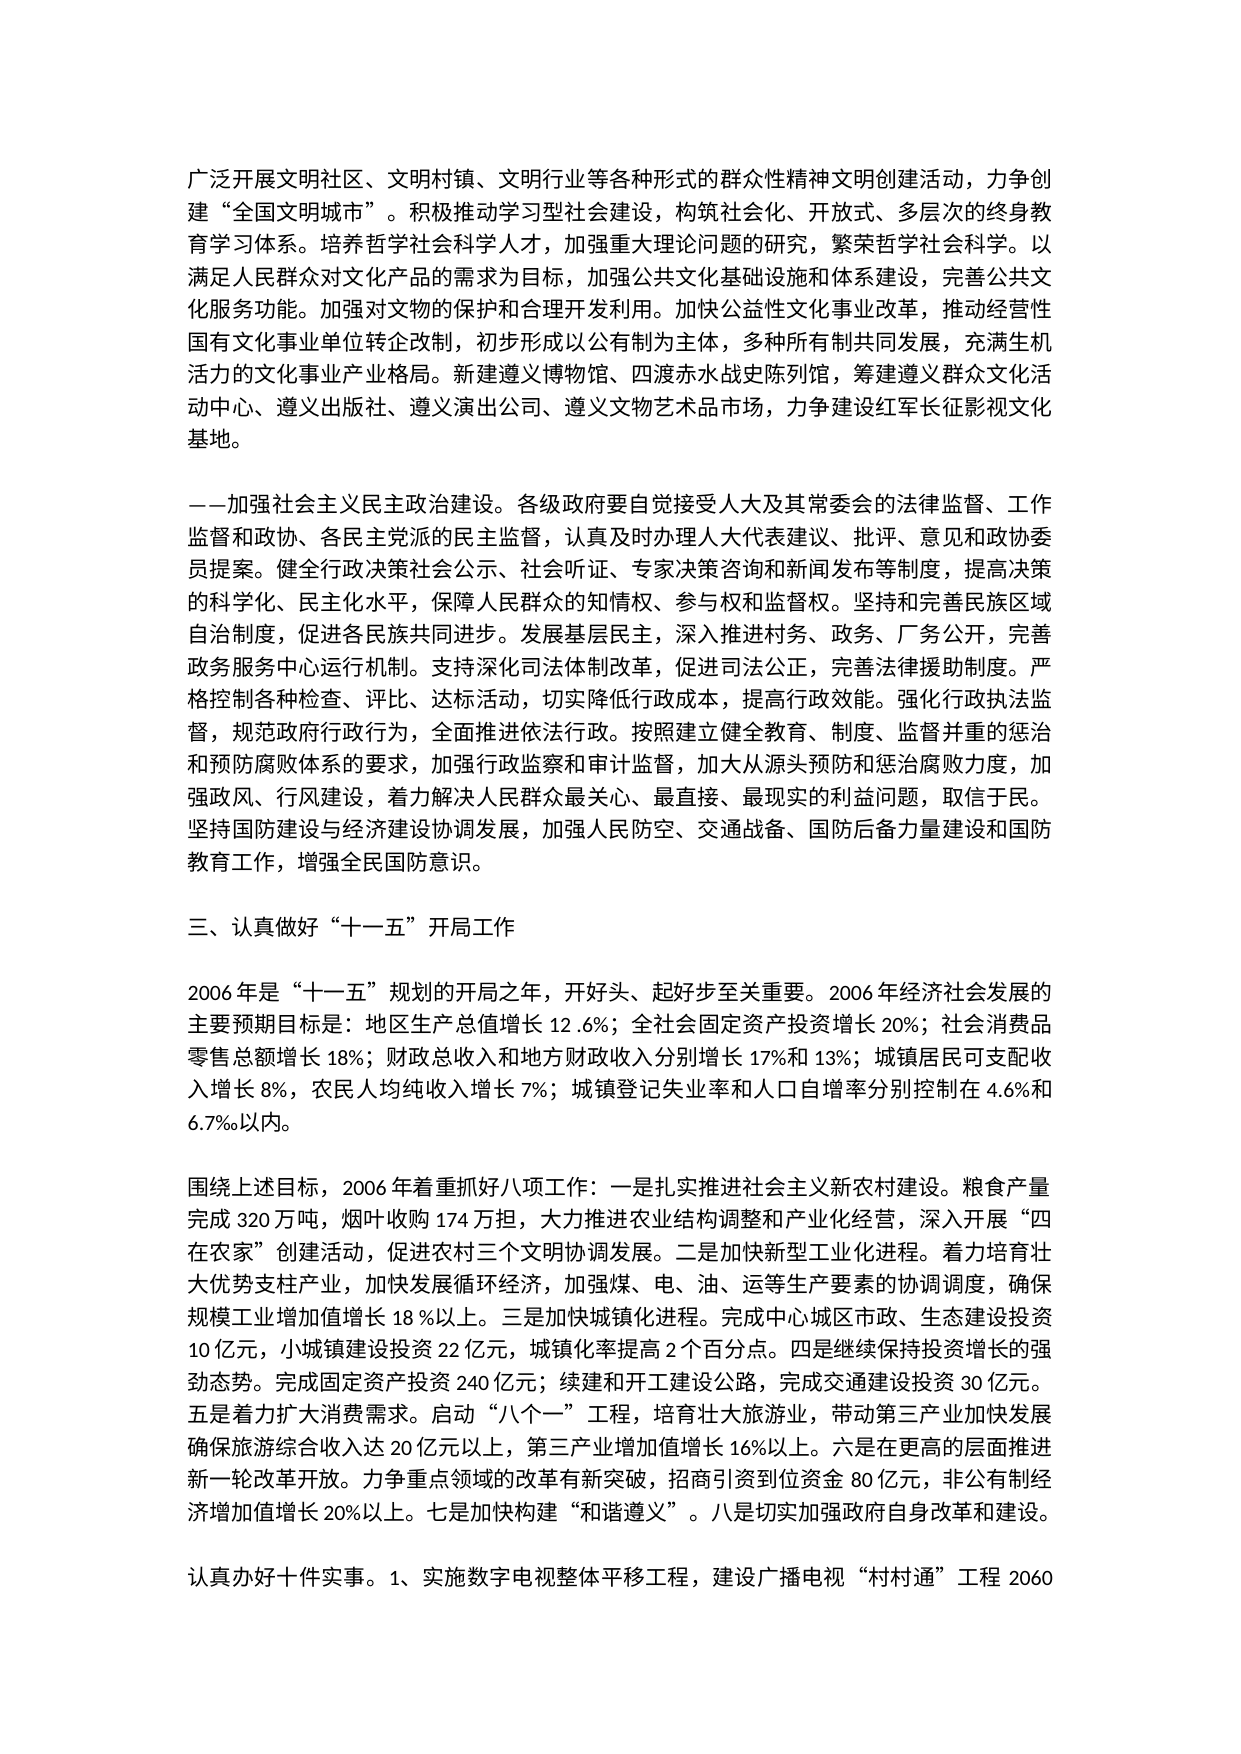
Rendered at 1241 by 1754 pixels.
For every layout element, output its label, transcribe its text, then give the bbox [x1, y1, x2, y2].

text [187, 162, 1053, 454]
text 三、认真做好“十一五”开局工作 [187, 909, 1053, 942]
text 2006年是“十一五”规划的开局之年，开好头、起好步至关重要。2006年经济社会发展的主要预期目标是：地区生产总值增长12 .6%；全社会固定资产投资增长20%；社会消费品零售总额增长18%；财政总收入和地方财政收入分别增长17%和13%；城镇居民可支配收入增长8%，农民人均纯收入增长7%；城镇登记失业率和人口自增率分别控制在4.6%和6.7‰以内。 [187, 974, 1053, 1137]
text 围绕上述目标，2006年着重抓好八项工作：一是扎实推进社会主义新农村建设。粮食产量完成320万吨，烟叶收购174万担，大力推进农业结构调整和产业化经营，深入开展“四在农家”创建活动，促进农村三个文明协调发展。二是加快新型工业化进程。着力培育壮大优势支柱产业，加快发展循环经济，加强煤、电、油、运等生产要素的协调调度，确保规模工业增加值增长 18 %以上。三是加快城镇化进程。完成中心城区市政、生态建设投资10亿元，小城镇建设投资22亿元，城镇化率提高2个百分点。四是继续保持投资增长的强劲态势。完成固定资产投资240亿元；续建和开工建设公路，完成交通建设投资30亿元。五是着力扩大消费需求。启动“八个一”工程，培育壮大旅游业，带动第三产业加快发展。确保旅游综合收入达20亿元以上，第三产业增加值增长16%以上。六是在更高的层面推进新一轮改革开放。力争重点领域的改革有新突破，招商引资到位资金80亿元，非公有制经济增加值增长20%以上。七是加快构建“和谐遵义”。八是切实加强政府自身改革和建设。 [187, 1169, 1053, 1527]
text ——加强社会主义民主政治建设。各级政府要自觉接受人大及其常委会的法律监督、工作监督和政协、各民主党派的民主监督，认真及时办理人大代表建议、批评、意见和政协委员提案。健全行政决策社会公示、社会听证、专家决策咨询和新闻发布等制度，提高决策的科学化、民主化水平，保障人民群众的知情权、参与权和监督权。坚持和完善民族区域自治制度，促进各民族共同进步。发展基层民主，深入推进村务、政务、厂务公开，完善政务服务中心运行机制。支持深化司法体制改革，促进司法公正，完善法律援助制度。严格控制各种检查、评比、达标活动，切实降低行政成本，提高行政效能。强化行政执法监督，规范政府行政行为，全面推进依法行政。按照建立健全教育、制度、监督并重的惩治和预防腐败体系的要求，加强行政监察和审计监督，加大从源头预防和惩治腐败力度，加强政风、行风建设，着力解决人民群众最关心、最直接、最现实的利益问题，取信于民。坚持国防建设与经济建设协调发展，加强人民防空、交通战备、国防后备力量建设和国防教育工作，增强全民国防意识。 [187, 487, 1053, 877]
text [187, 1559, 1053, 1592]
